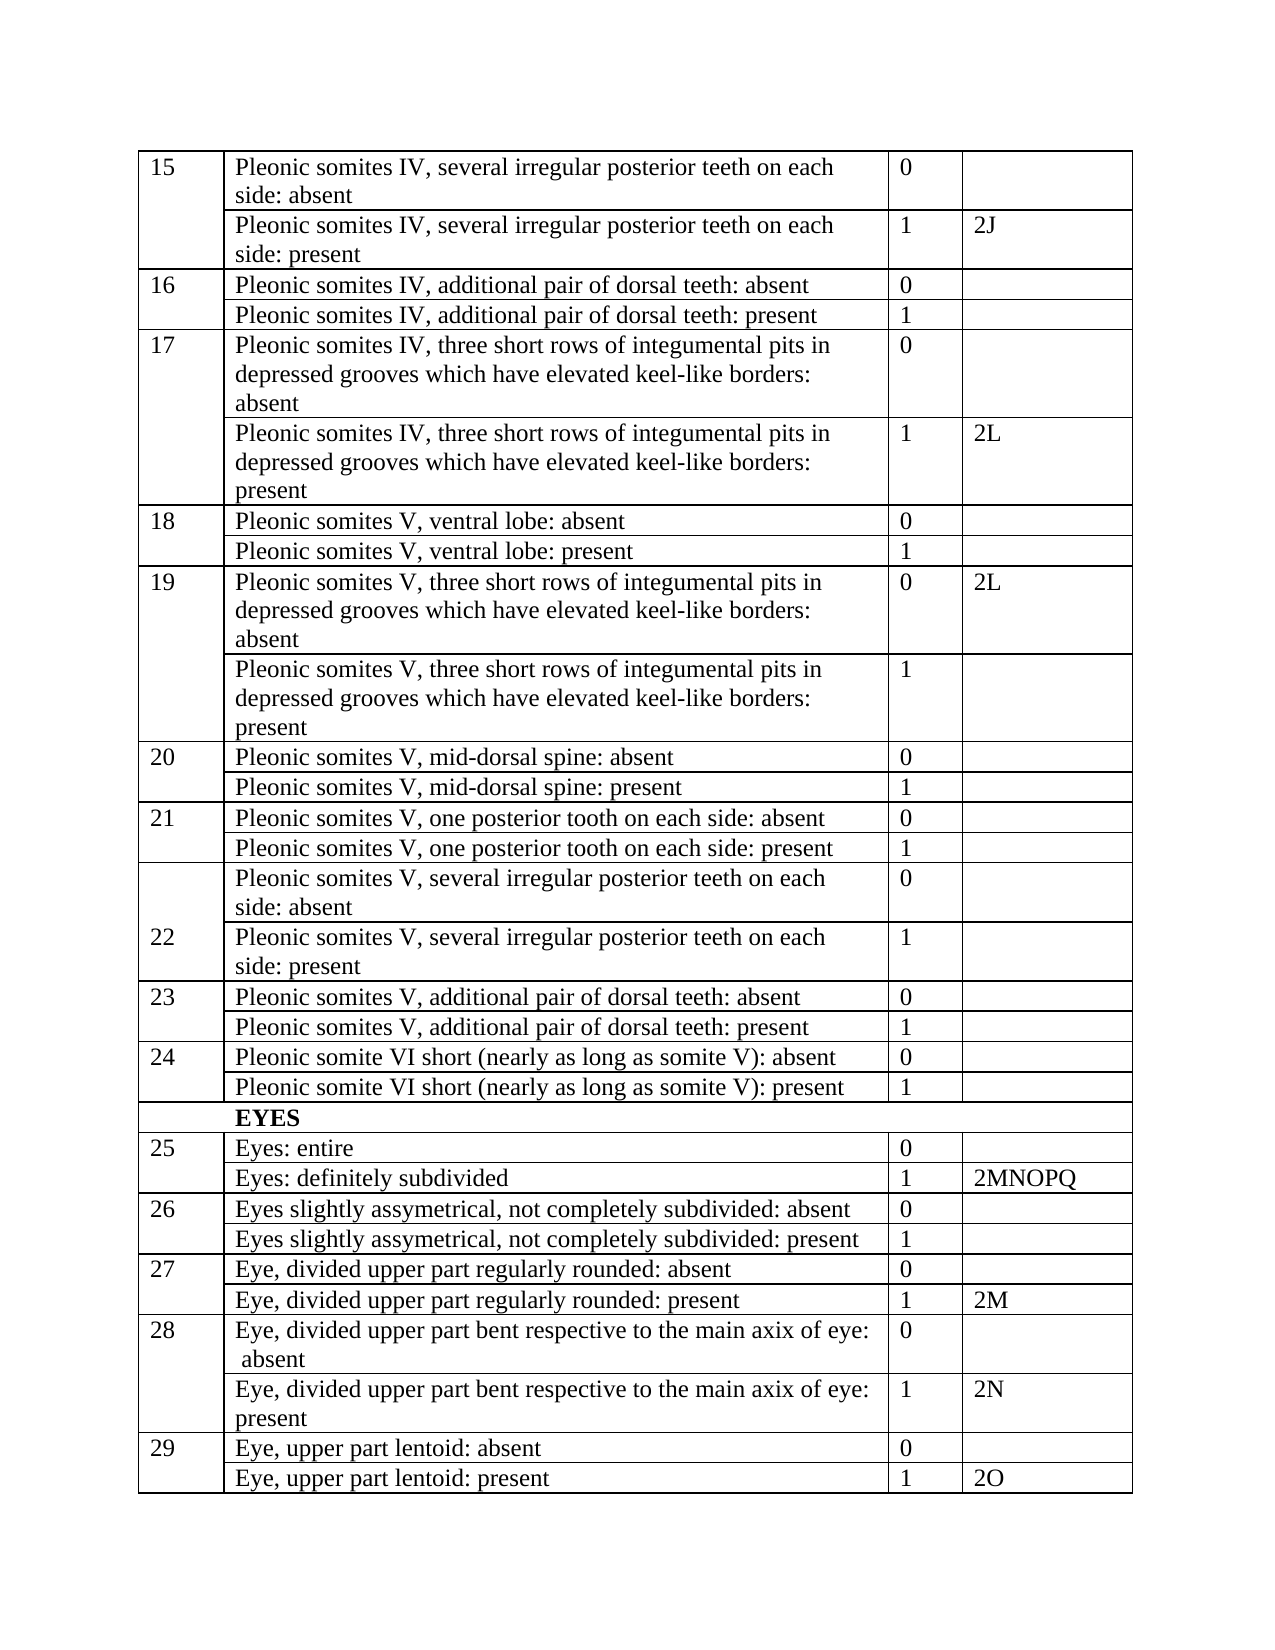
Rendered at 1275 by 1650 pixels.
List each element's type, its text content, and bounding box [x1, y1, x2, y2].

table_cell [963, 1315, 1132, 1372]
table_cell [139, 535, 223, 565]
table_cell [139, 771, 223, 801]
table_cell 23 [139, 982, 223, 1010]
table_cell [963, 1012, 1132, 1041]
table_cell Pleonic somites V, one posterior tooth on each side: absent [225, 803, 888, 832]
table_cell 0 [889, 506, 962, 535]
table_cell 21 [139, 803, 223, 832]
table_cell Eyes slightly assymetrical, not completely subdivided: present [225, 1224, 888, 1253]
table_cell [963, 773, 1132, 801]
table_cell Pleonic somites IV, several irregular posterior teeth on each side: present [225, 211, 888, 268]
table_cell [139, 417, 223, 504]
table_cell Pleonic somites V, ventral lobe: present [225, 536, 888, 565]
table_cell 0 [889, 152, 962, 209]
table_cell 2J [963, 211, 1132, 268]
table_cell Eye, upper part lentoid: present [225, 1463, 888, 1492]
table_cell [963, 982, 1132, 1010]
table_cell [139, 1223, 223, 1253]
table_cell [962, 1103, 1132, 1132]
table_cell 1 [889, 923, 962, 980]
table_cell [139, 299, 223, 329]
table_cell 0 [889, 1315, 962, 1372]
table_cell Pleonic somites IV, additional pair of dorsal teeth: present [225, 300, 888, 329]
table_cell Pleonic somites V, additional pair of dorsal teeth: absent [225, 982, 888, 1010]
table_cell [139, 863, 223, 921]
table_cell [139, 1373, 223, 1432]
table_cell Pleonic somite VI short (nearly as long as somite V): absent [225, 1042, 888, 1071]
table_cell Pleonic somites V, mid-dorsal spine: absent [225, 742, 888, 771]
table_cell [139, 1103, 224, 1132]
table_cell 0 [889, 1433, 962, 1462]
table_cell 26 [139, 1194, 223, 1222]
table_cell [963, 270, 1132, 298]
table_cell Pleonic somites V, three short rows of integumental pits in depressed grooves which have elevated keel-like borders: absent [225, 567, 888, 653]
table_cell Eyes: definitely subdivided [225, 1163, 888, 1192]
table_cell 18 [139, 506, 223, 535]
table_cell [139, 1071, 223, 1101]
table_cell Pleonic somites IV, additional pair of dorsal teeth: absent [225, 270, 888, 298]
table_cell 0 [889, 270, 962, 298]
table_cell 2M [963, 1285, 1132, 1313]
table_cell [963, 536, 1132, 565]
table_cell Eye, divided upper part bent respective to the main axix of eye: present [225, 1374, 888, 1432]
table_cell [963, 742, 1132, 771]
table_cell [963, 1255, 1132, 1283]
table_cell 1 [889, 418, 962, 504]
table_cell 0 [889, 982, 962, 1010]
table_cell [963, 833, 1132, 862]
table_cell [963, 655, 1132, 741]
table_cell 1 [889, 536, 962, 565]
table_cell [139, 1462, 223, 1492]
table_cell [139, 832, 223, 862]
table_cell [963, 803, 1132, 832]
table_cell 0 [889, 1133, 962, 1162]
table_cell [963, 1224, 1132, 1253]
table_cell Pleonic somites V, several irregular posterior teeth on each side: present [225, 923, 888, 980]
table_cell [963, 1042, 1132, 1071]
table_cell 0 [889, 742, 962, 771]
table_cell [963, 1433, 1132, 1462]
table_cell Pleonic somites IV, several irregular posterior teeth on each side: absent [225, 152, 888, 209]
table_cell Eye, divided upper part regularly rounded: absent [225, 1255, 888, 1283]
table_cell 22 [139, 921, 223, 980]
table_cell 20 [139, 742, 223, 771]
table_cell Eye, divided upper part bent respective to the main axix of eye: absent [225, 1315, 888, 1372]
table_cell 28 [139, 1315, 223, 1372]
table_cell 1 [889, 1463, 962, 1492]
table_cell 1 [889, 1073, 962, 1101]
table_cell [139, 1283, 223, 1313]
table_cell 25 [139, 1133, 223, 1162]
table_cell 0 [889, 863, 962, 921]
table_cell [963, 152, 1132, 209]
table_cell 1 [889, 1224, 962, 1253]
table_cell Pleonic somites IV, three short rows of integumental pits in depressed grooves which have elevated keel-like borders: present [225, 418, 888, 504]
table_cell [963, 330, 1132, 417]
table_cell 1 [889, 1374, 962, 1432]
table_cell [963, 300, 1132, 329]
table_cell 2MNOPQ [963, 1163, 1132, 1192]
table_cell EYES [224, 1103, 888, 1132]
table_cell Pleonic somites IV, three short rows of integumental pits in depressed grooves which have elevated keel-like borders: absent [225, 330, 888, 417]
table_cell [963, 1133, 1132, 1162]
table_cell [139, 653, 223, 741]
table_cell [963, 1073, 1132, 1101]
table_cell Pleonic somites V, ventral lobe: absent [225, 506, 888, 535]
table_cell Eye, divided upper part regularly rounded: present [225, 1285, 888, 1313]
table_cell 0 [889, 567, 962, 653]
table_cell [888, 1103, 962, 1132]
table_cell Pleonic somite VI short (nearly as long as somite V): present [225, 1073, 888, 1101]
table_cell 29 [139, 1433, 223, 1462]
table_cell 2N [963, 1374, 1132, 1432]
table_cell 27 [139, 1255, 223, 1283]
table_cell Pleonic somites V, three short rows of integumental pits in depressed grooves which have elevated keel-like borders: present [225, 655, 888, 741]
table_cell 1 [889, 655, 962, 741]
table_cell 2O [963, 1463, 1132, 1492]
table_cell 24 [139, 1042, 223, 1071]
table_cell 1 [889, 300, 962, 329]
table_cell Pleonic somites V, mid-dorsal spine: present [225, 773, 888, 801]
table_cell 1 [889, 1285, 962, 1313]
table_cell [963, 1194, 1132, 1222]
table_cell 1 [889, 773, 962, 801]
table_cell 1 [889, 1012, 962, 1041]
table_cell [963, 506, 1132, 535]
table_cell [139, 1162, 223, 1192]
table_cell Pleonic somites V, one posterior tooth on each side: present [225, 833, 888, 862]
table_cell 0 [889, 1255, 962, 1283]
table_cell 1 [889, 1163, 962, 1192]
table_cell 2L [963, 418, 1132, 504]
table_cell 0 [889, 1042, 962, 1071]
table_cell [139, 209, 223, 268]
table_cell Eyes: entire [225, 1133, 888, 1162]
table_cell 0 [889, 803, 962, 832]
table_cell [139, 1010, 223, 1041]
table_cell 19 [139, 567, 223, 653]
table_cell Eye, upper part lentoid: absent [225, 1433, 888, 1462]
table_cell 1 [889, 833, 962, 862]
table_cell Pleonic somites V, several irregular posterior teeth on each side: absent [225, 863, 888, 921]
table_cell [963, 923, 1132, 980]
table_cell 15 [139, 152, 223, 209]
table_cell 2L [963, 567, 1132, 653]
table_cell Eyes slightly assymetrical, not completely subdivided: absent [225, 1194, 888, 1222]
table_cell 17 [139, 330, 223, 417]
table_cell 1 [889, 211, 962, 268]
table_cell 0 [889, 1194, 962, 1222]
table_cell 0 [889, 330, 962, 417]
table_cell Pleonic somites V, additional pair of dorsal teeth: present [225, 1012, 888, 1041]
table_cell [963, 863, 1132, 921]
table_cell 16 [139, 270, 223, 298]
